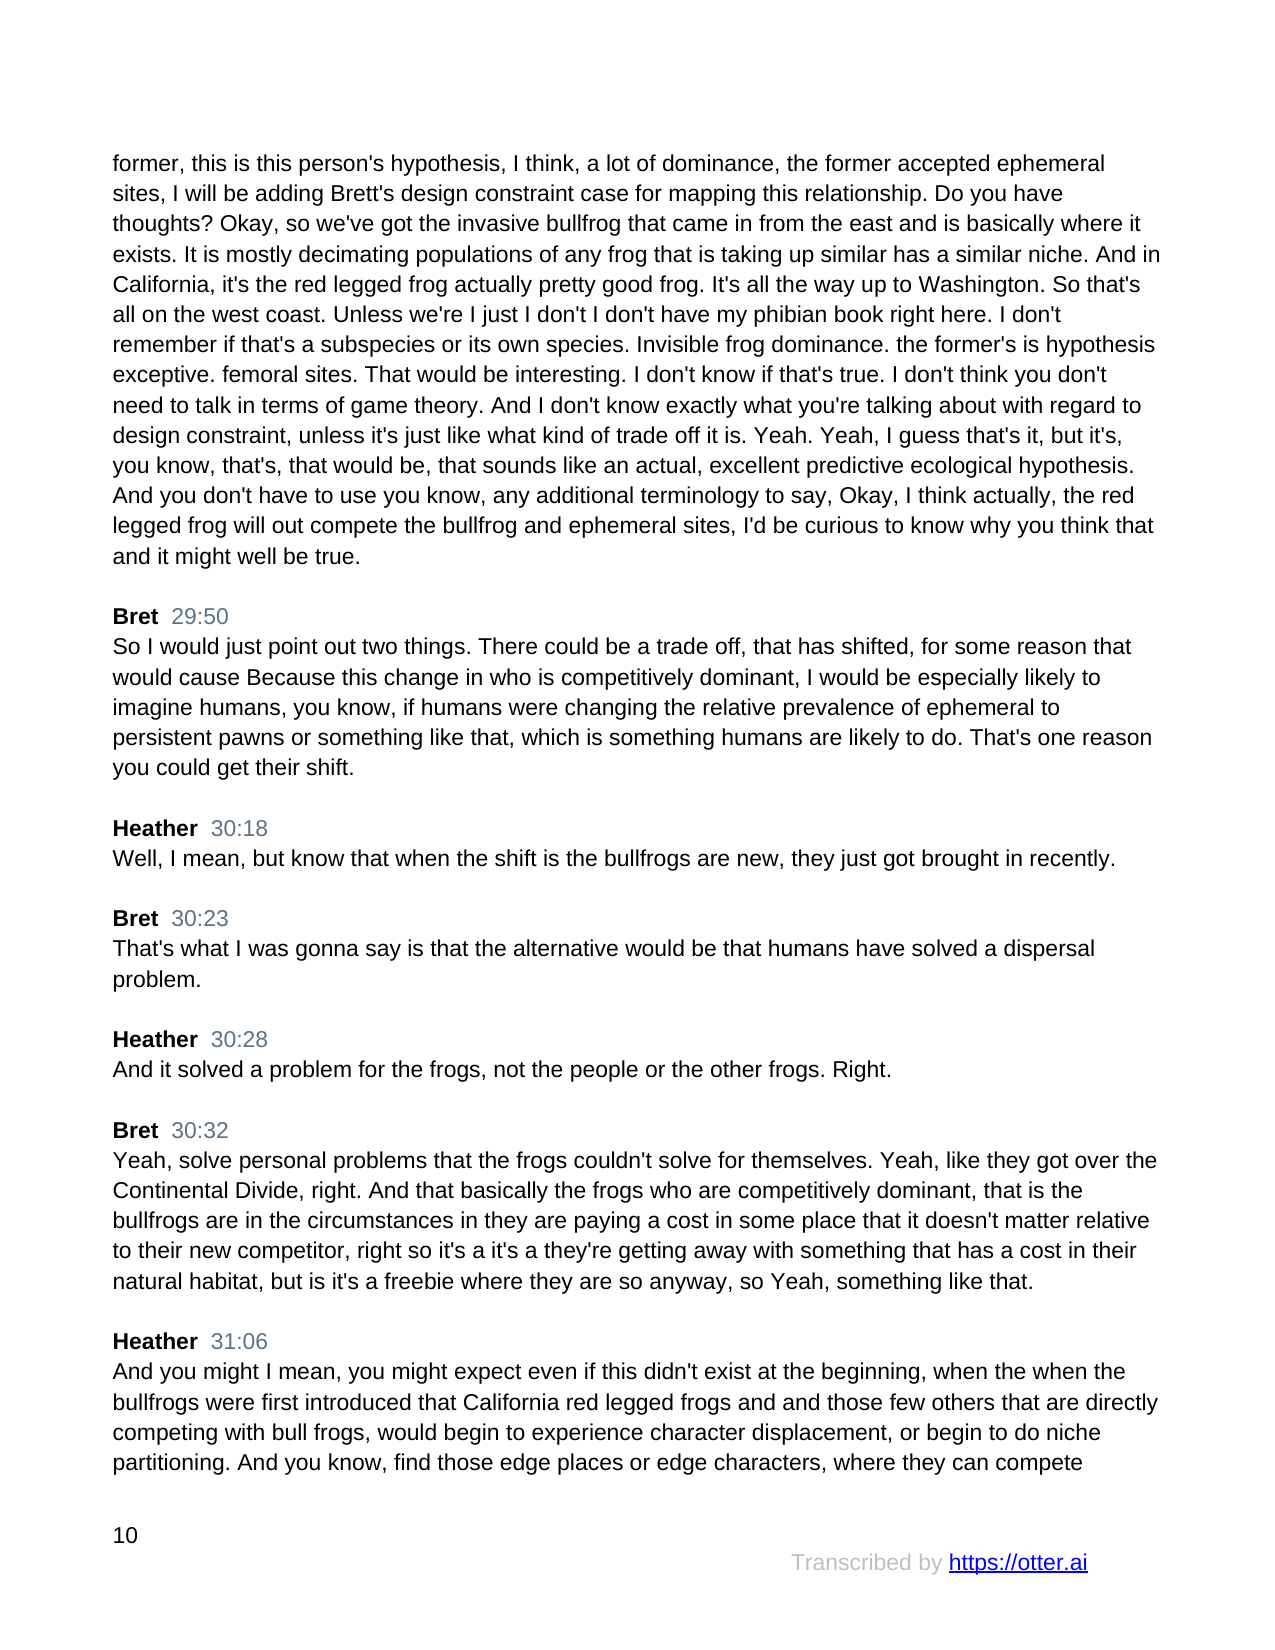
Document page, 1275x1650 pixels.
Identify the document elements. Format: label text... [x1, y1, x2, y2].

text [112, 150, 1162, 569]
text So I would just point out two things. There could be a trade off, that has shifted, for some reason that would cause Because this change in who is competitively dominant, I would be especially likely to imagine humans, you know, if humans were changing the relative prevalence of ephemeral to persistent pawns or something like that, which is something humans are likely to do. That's one reason you could get their shift. [112, 633, 1162, 781]
text Bret 29:50 [112, 603, 1162, 629]
text Well, I mean, but know that when the shift is the bullfrogs are new, they just got brought in recently. [112, 845, 1162, 871]
text Heather 30:18 [112, 814, 1162, 841]
text Heather 30:28 [112, 1026, 1162, 1052]
text And it solved a problem for the frogs, not the people or the other frogs. Right. [112, 1056, 1162, 1083]
text Bret 30:23 [112, 905, 1162, 932]
text Yeah, solve personal problems that the frogs couldn't solve for themselves. Yeah, like they got over the Continental Divide, right. And that basically the frogs who are competitively dominant, that is the bullfrogs are in the circumstances in they are paying a cost in some place that it doesn't matter relative to their new competitor, right so it's a it's a they're getting away with something that has a cost in their natural habitat, but is it's a freebie where they are so anyway, so Yeah, something like that. [112, 1147, 1162, 1294]
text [112, 1358, 1162, 1475]
text Bret 30:32 [112, 1117, 1162, 1143]
text That's what I was gonna say is that the alternative would be that humans have solved a dispersal problem. [112, 935, 1162, 992]
text Heather 31:06 [112, 1328, 1162, 1354]
